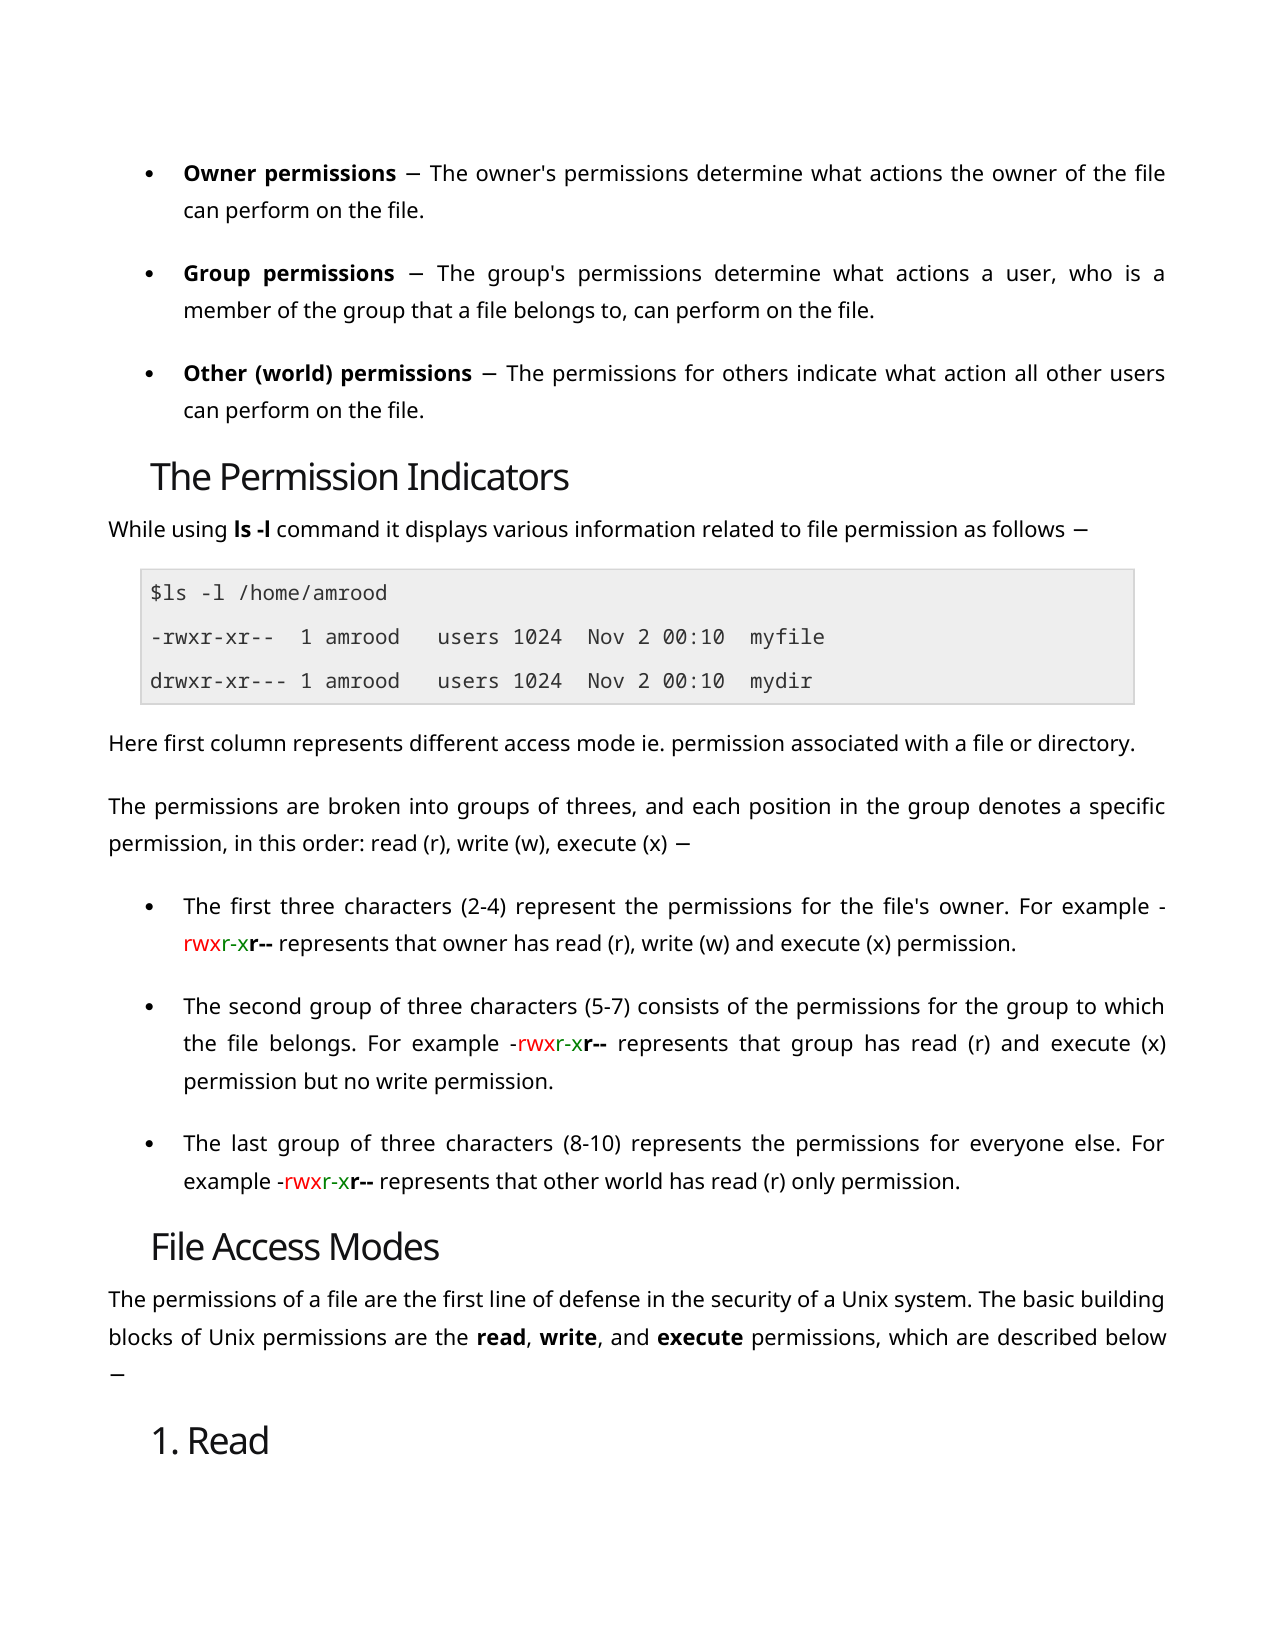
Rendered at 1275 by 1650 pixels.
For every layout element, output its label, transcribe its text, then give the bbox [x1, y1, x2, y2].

text -rwxr-xr-- 1 amrood users 1024 Nov 2 00:10 myfile [142, 613, 1133, 651]
text 1. Read [150, 1414, 1167, 1465]
list The first three characters (2-4) represent the permissions for the file's owner. For example -rwxr-xr-- represents that owner has read (r), write (w) and execute (x) permission. [146, 883, 1167, 958]
text File Access Modes [150, 1221, 1167, 1272]
text The permissions are broken into groups of threes, and each position in the group denotes a specific permission, in this order: read (r), write (w), execute (x) − [108, 783, 1167, 858]
list Other (world) permissions − The permissions for others indicate what action all other users can perform on the file. [146, 350, 1167, 425]
list Group permissions − The group's permissions determine what actions a user, who is a member of the group that a file belongs to, can perform on the file. [146, 250, 1167, 325]
text $ls -l /home/amrood [142, 570, 1133, 607]
list The last group of three characters (8-10) represents the permissions for everyone else. For example -rwxr-xr-- represents that other world has read (r) only permission. [146, 1121, 1167, 1196]
text While using ls -l command it displays various information related to file permission as follows − [108, 506, 1167, 543]
text drwxr-xr--- 1 amrood users 1024 Nov 2 00:10 mydir [142, 657, 1133, 703]
list Owner permissions − The owner's permissions determine what actions the owner of the file can perform on the file. [146, 150, 1167, 225]
text The permissions of a file are the first line of defense in the security of a Unix system. The basic building blocks of Unix permissions are the read, write, and execute permissions, which are described below − [108, 1277, 1167, 1389]
list The second group of three characters (5-7) consists of the permissions for the group to which the file belongs. For example -rwxr-xr-- represents that group has read (r) and execute (x) permission but no write permission. [146, 983, 1167, 1096]
text The Permission Indicators [150, 450, 1167, 501]
text Here first column represents different access mode ie. permission associated with a file or directory. [108, 721, 1167, 758]
